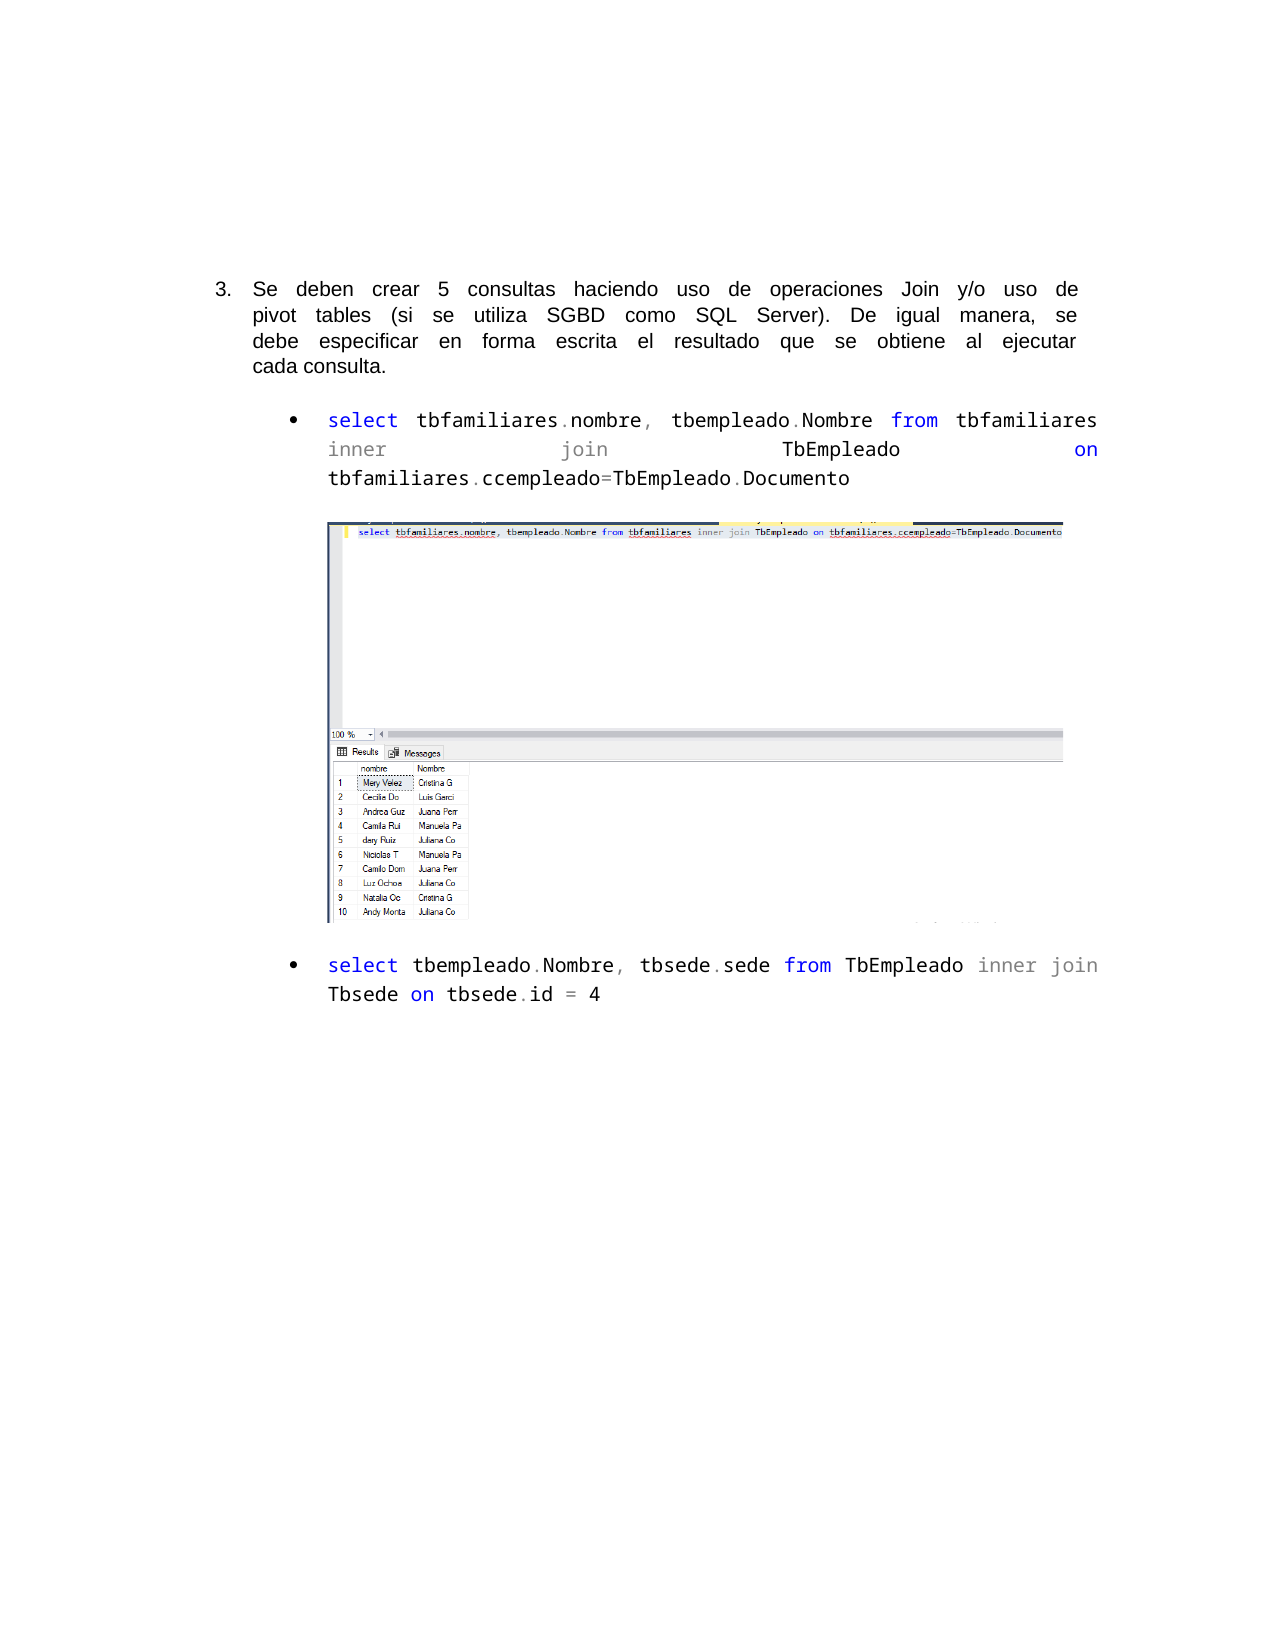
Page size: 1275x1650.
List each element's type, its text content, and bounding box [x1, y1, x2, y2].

list select tbfamiliares.nombre, tbempleado.Nombre from tbfamiliares inner join TbEmpleado on tbfamiliares.ccempleado=TbEmpleado.Documento [290, 406, 1098, 491]
picture [327, 522, 1064, 923]
list select tbempleado.Nombre, tbsede.sede from TbEmpleado inner join Tbsede on tbsede.id = 4 [290, 951, 1098, 1007]
list Se deben crear 5 consultas haciendo uso de operaciones Join y/o uso de pivot tables (si se utiliza SGBD como SQL Server). De igual manera, se debe especificar en forma escrita el resultado que se obtiene al ejecutar cada consulta. [215, 277, 1098, 378]
